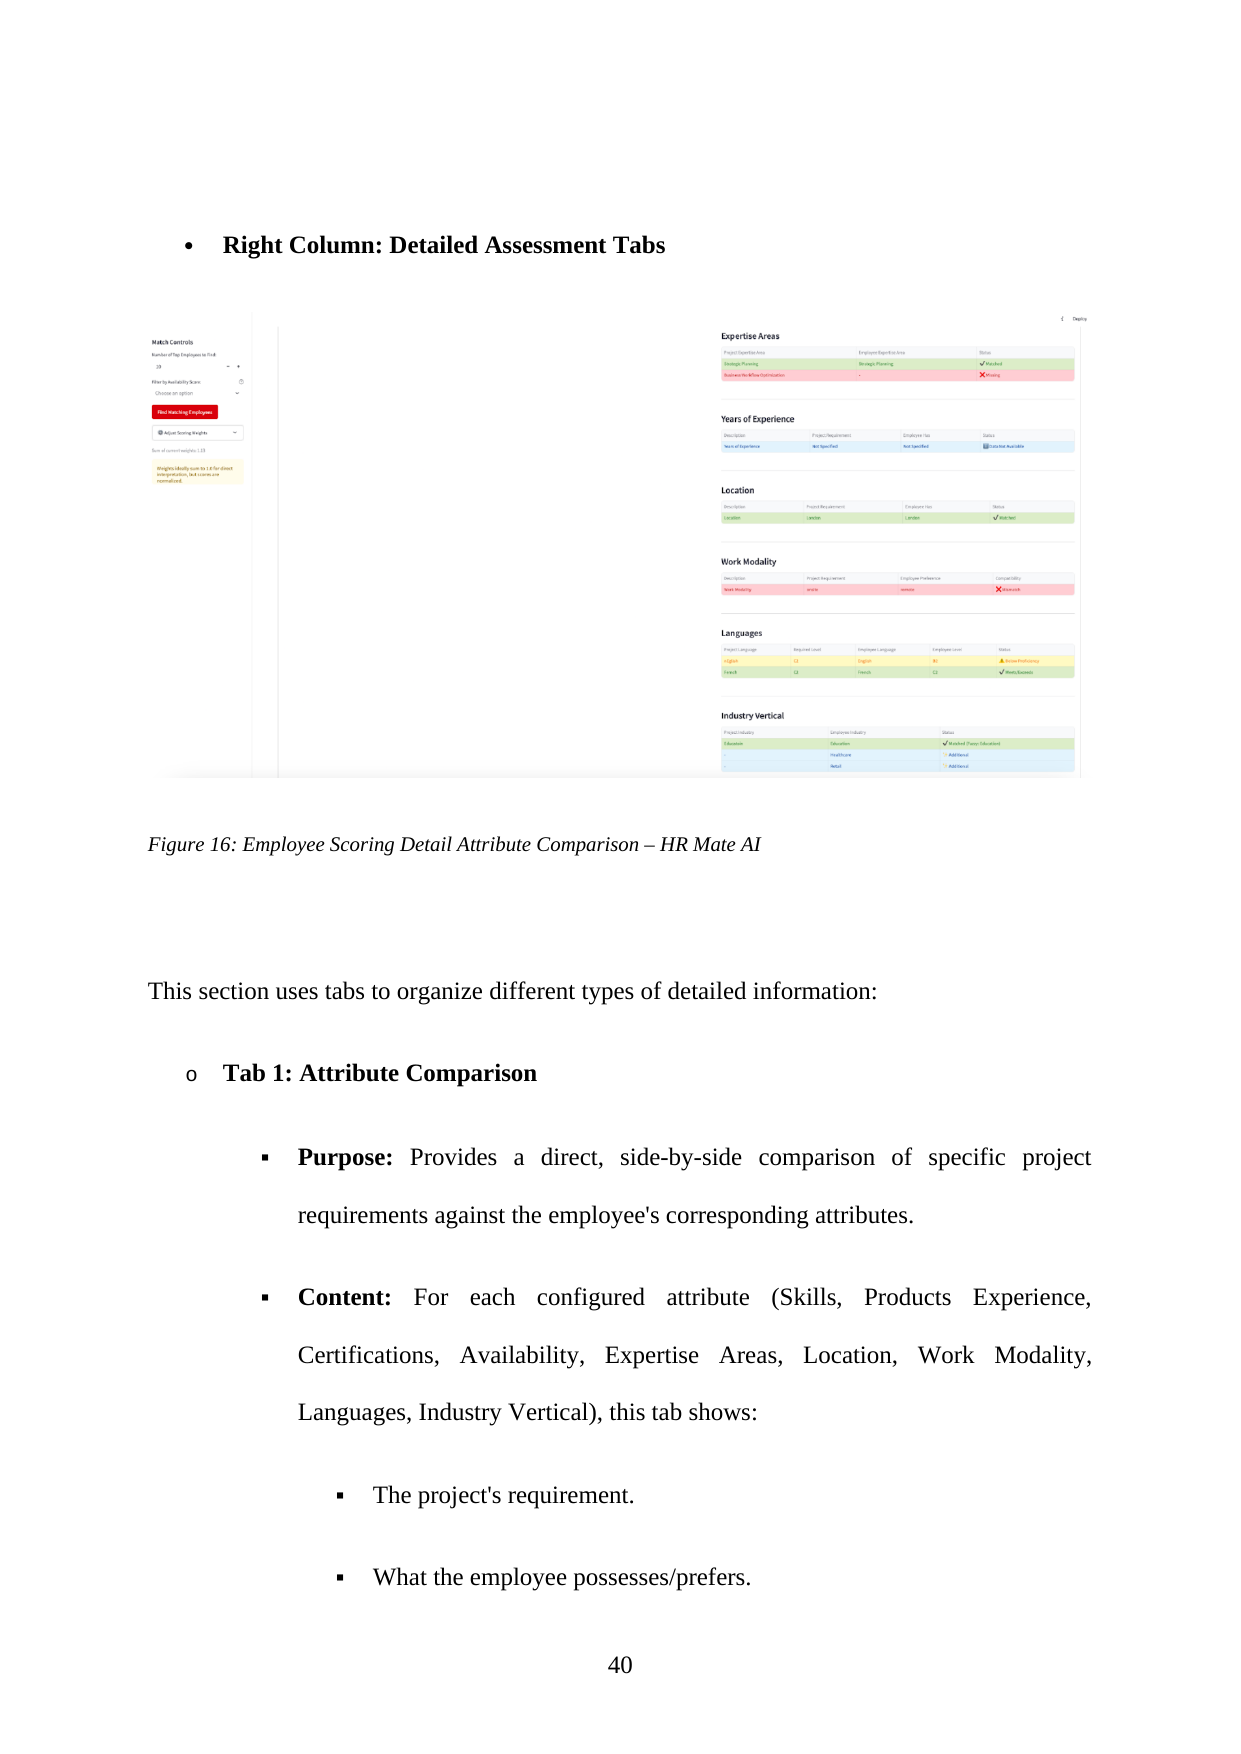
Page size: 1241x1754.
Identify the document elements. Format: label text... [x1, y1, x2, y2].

list The project's requirement. [335, 1480, 1093, 1509]
list Right Column: Detailed Assessment Tabs [185, 230, 1093, 259]
list What the employee possesses/prefers. [335, 1562, 1093, 1591]
picture [147, 312, 1093, 778]
list Purpose: Provides a direct, side-by-side comparison of specific project requirements against the employee's corresponding attributes. [260, 1142, 1093, 1229]
text This section uses tabs to organize different types of detailed information: [148, 976, 1093, 1004]
list Content: For each configured attribute (Skills, Products Experience, Certifications, Availability, Expertise Areas, Location, Work Modality, Languages, Industry Vertical), this tab shows: [260, 1282, 1093, 1426]
list Tab 1: Attribute Comparison [185, 1058, 1093, 1088]
